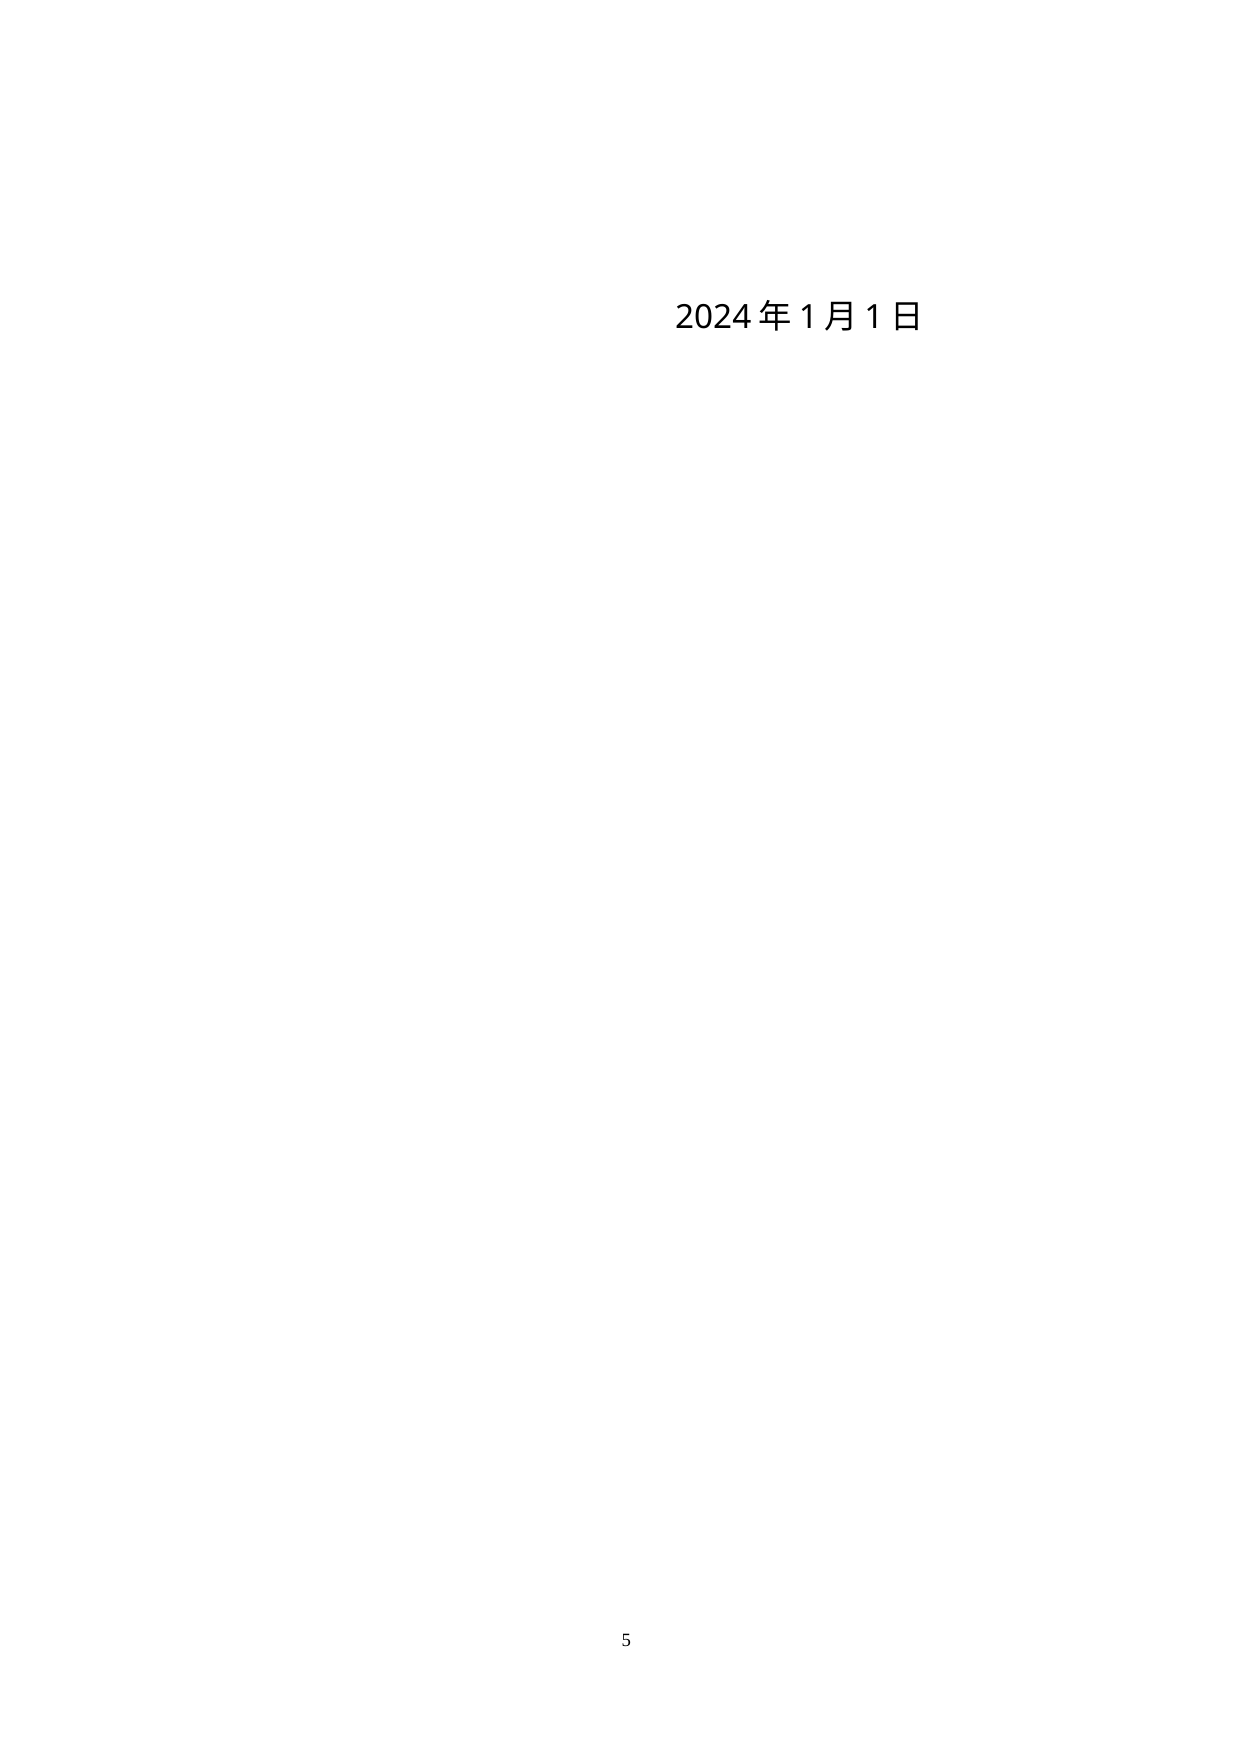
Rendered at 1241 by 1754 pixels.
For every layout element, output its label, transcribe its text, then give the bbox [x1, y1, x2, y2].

text 2024年1月1日 [134, 282, 1118, 347]
